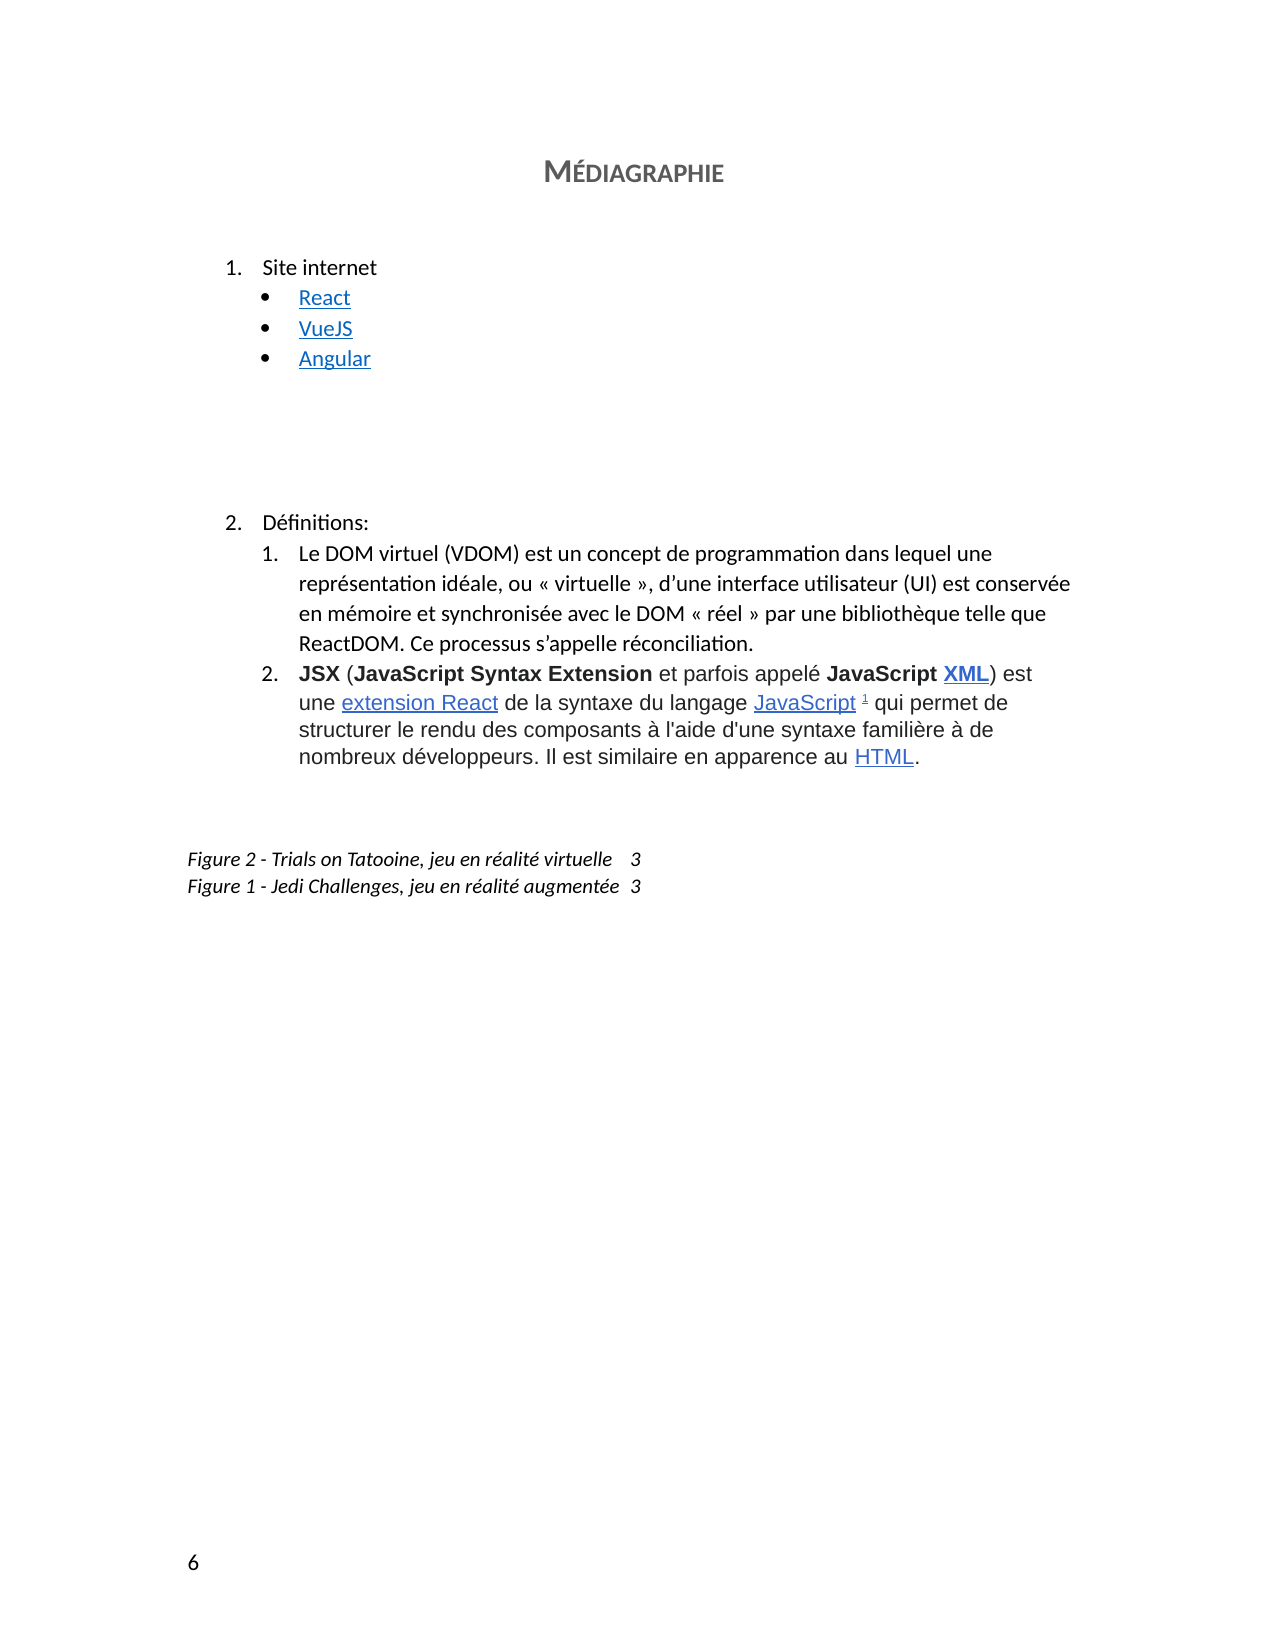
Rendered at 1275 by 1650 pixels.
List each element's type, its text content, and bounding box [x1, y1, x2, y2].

text Médiagraphie [187, 150, 1087, 191]
list Le DOM virtuel (VDOM) est un concept de programmation dans lequel une représentation idéale, ou « virtuelle », d’une interface utilisateur (UI) est conservée en mémoire et synchronisée avec le DOM « réel » par une bibliothèque telle que ReactDOM. Ce processus s’appelle réconciliation. [261, 539, 1087, 657]
list JSX (JavaScript Syntax Extension et parfois appelé JavaScript XML) est une extension React de la syntaxe du langage JavaScript 1 qui permet de structurer le rendu des composants à l'aide d'une syntaxe familière à de nombreux développeurs. Il est similaire en apparence au HTML. [261, 659, 1087, 769]
list Angular [261, 344, 1087, 372]
list React [261, 283, 1087, 311]
list VueJS [261, 314, 1087, 342]
text Figure 1 - Jedi Challenges, jeu en réalité augmentée 3 [187, 873, 1087, 899]
text Figure 2 - Trials on Tatooine, jeu en réalité virtuelle 3 [187, 846, 1087, 871]
list Définitions: [225, 508, 1087, 536]
list Site internet [225, 253, 1087, 281]
